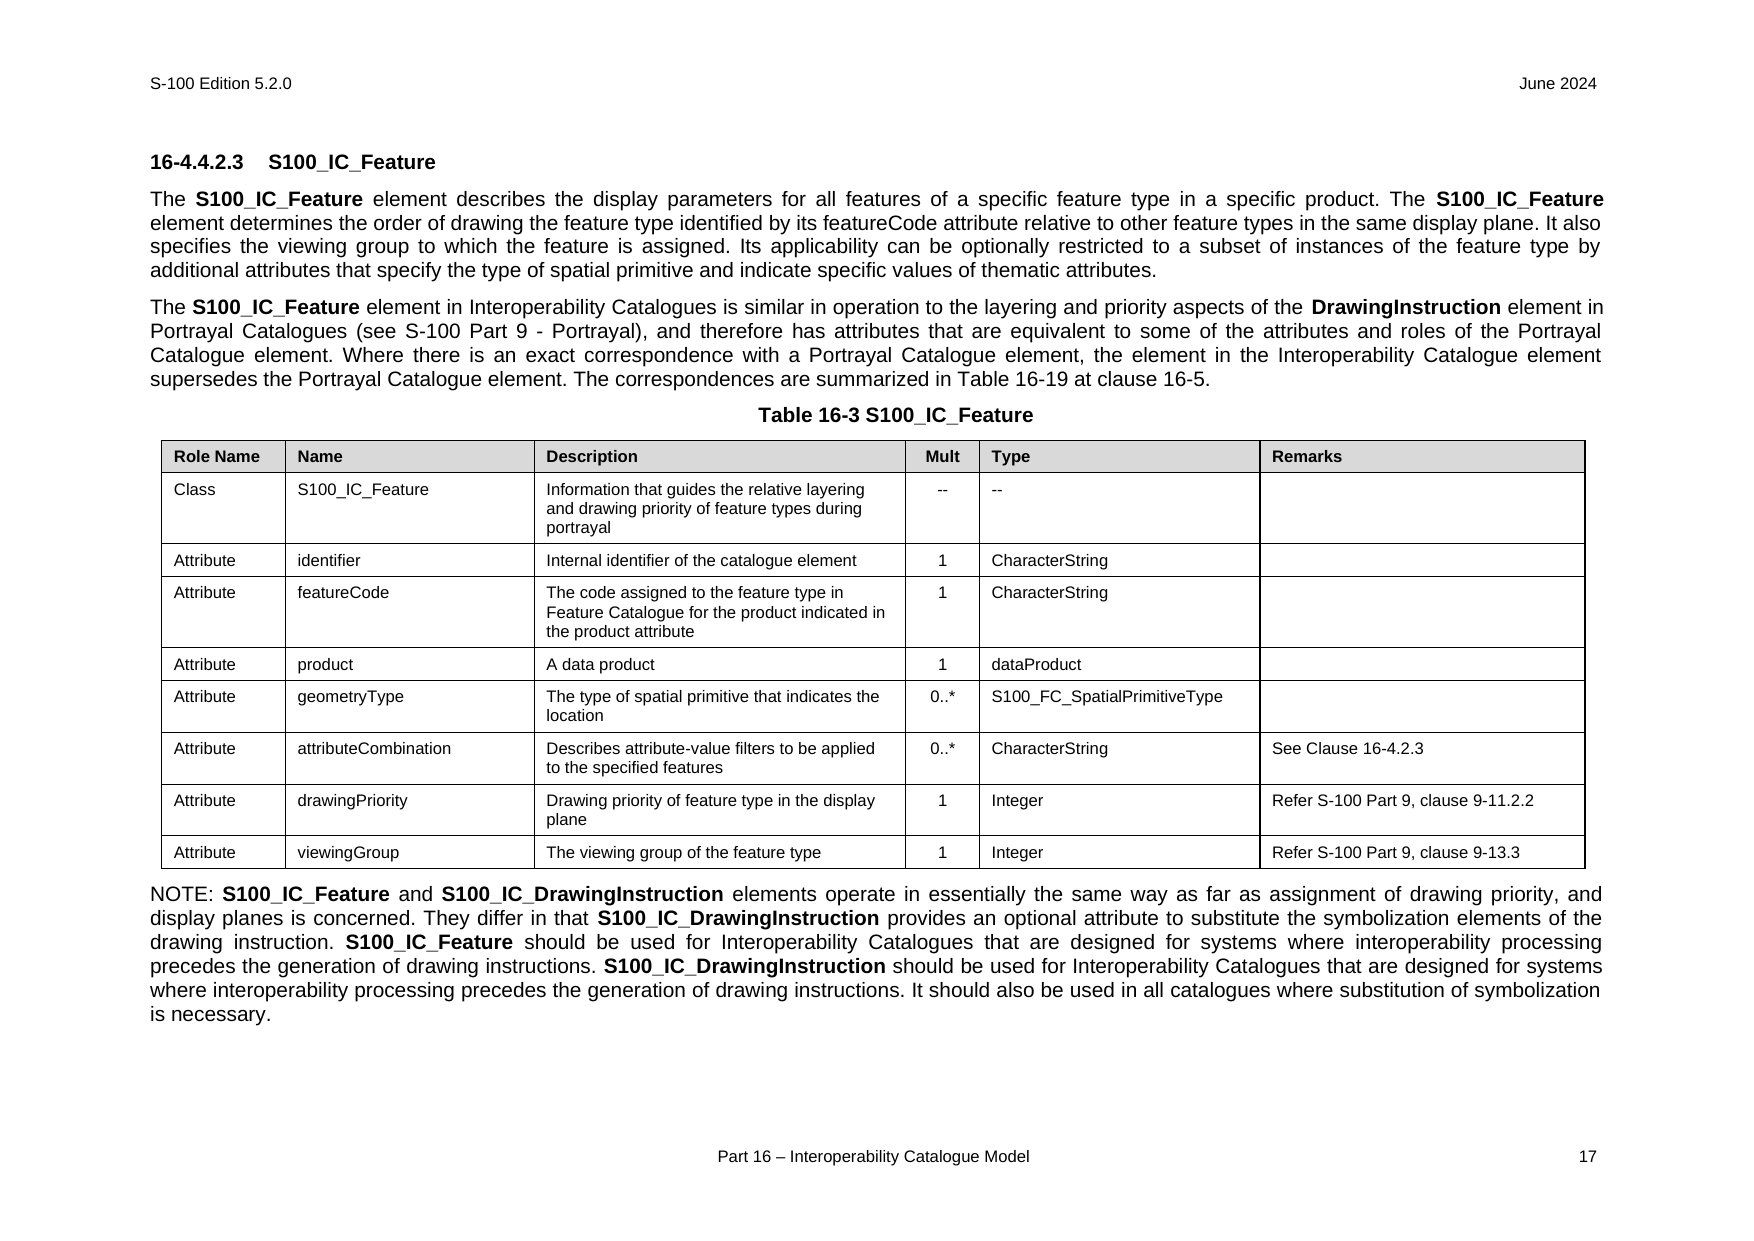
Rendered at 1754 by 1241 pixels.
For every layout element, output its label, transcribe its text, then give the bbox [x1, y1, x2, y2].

text NOTE: S100_IC_Feature and S100_IC_DrawingInstruction elements operate in essentially the same way as far as assignment of drawing priority, and display planes is concerned. They differ in that S100_IC_DrawingInstruction provides an optional attribute to substitute the symbolization elements of the drawing instruction. S100_IC_Feature should be used for Interoperability Catalogues that are designed for systems where interoperability processing precedes the generation of drawing instructions. S100_IC_DrawingInstruction should be used for Interoperability Catalogues that are designed for systems where interoperability processing precedes the generation of drawing instructions. It should also be used in all catalogues where substitution of symbolization is necessary. [150, 882, 1604, 1025]
table_cell Attribute [162, 648, 285, 680]
table_cell Attribute [162, 785, 285, 835]
table_cell Internal identifier of the catalogue element [535, 544, 905, 576]
table_header Mult [906, 441, 979, 472]
table_header Type [980, 441, 1259, 472]
table_cell Refer S-100 Part 9, clause 9-13.3 [1261, 836, 1584, 868]
table_cell 0..* [906, 733, 979, 783]
table_header Description [535, 441, 905, 472]
table_cell Class [162, 473, 285, 543]
text Table 16-3 S100_IC_Feature [187, 403, 1604, 427]
table_cell Attribute [162, 681, 285, 732]
table_cell dataProduct [980, 648, 1259, 680]
table_cell geometryType [286, 681, 534, 732]
table_cell S100_FC_SpatialPrimitiveType [980, 681, 1259, 732]
table_header Name [286, 441, 534, 472]
table_cell attributeCombination [286, 733, 534, 783]
table_cell Attribute [162, 733, 285, 783]
table_cell identifier [286, 544, 534, 576]
table_cell [1261, 577, 1584, 647]
table_cell [1261, 544, 1584, 576]
table_cell Attribute [162, 577, 285, 647]
table_cell 1 [906, 836, 979, 868]
table_cell Integer [980, 836, 1259, 868]
table_cell Integer [980, 785, 1259, 835]
table_cell product [286, 648, 534, 680]
table_cell The type of spatial primitive that indicates the location [535, 681, 905, 732]
table_cell featureCode [286, 577, 534, 647]
table_cell 1 [906, 785, 979, 835]
text The S100_IC_Feature element in Interoperability Catalogues is similar in operation to the layering and priority aspects of the DrawingInstruction element in Portrayal Catalogues (see S-100 Part 9 - Portrayal), and therefore has attributes that are equivalent to some of the attributes and roles of the Portrayal Catalogue element. Where there is an exact correspondence with a Portrayal Catalogue element, the element in the Interoperability Catalogue element supersedes the Portrayal Catalogue element. The correspondences are summarized in Table 16-19 at clause 16-5. [150, 295, 1604, 391]
table_cell 0..* [906, 681, 979, 732]
table_cell [1261, 648, 1584, 680]
table_cell The code assigned to the feature type in Feature Catalogue for the product indicated in the product attribute [535, 577, 905, 647]
table_cell viewingGroup [286, 836, 534, 868]
table_cell A data product [535, 648, 905, 680]
table_cell [1261, 473, 1584, 543]
table_header Role Name [162, 441, 285, 472]
table_cell CharacterString [980, 733, 1259, 783]
table_header Remarks [1261, 441, 1584, 472]
table_cell 1 [906, 544, 979, 576]
table_cell Refer S-100 Part 9, clause 9-11.2.2 [1261, 785, 1584, 835]
table_cell The viewing group of the feature type [535, 836, 905, 868]
text The S100_IC_Feature element describes the display parameters for all features of a specific feature type in a specific product. The S100_IC_Feature element determines the order of drawing the feature type identified by its featureCode attribute relative to other feature types in the same display plane. It also specifies the viewing group to which the feature is assigned. Its applicability can be optionally restricted to a subset of instances of the feature type by additional attributes that specify the type of spatial primitive and indicate specific values of thematic attributes. [150, 186, 1604, 282]
table_cell Describes attribute-value filters to be applied to the specified features [535, 733, 905, 783]
table_cell Attribute [162, 836, 285, 868]
table_cell Attribute [162, 544, 285, 576]
subtitle S100_IC_Feature [150, 150, 1604, 174]
table_cell Information that guides the relative layering and drawing priority of feature types during portrayal [535, 473, 905, 543]
table_cell Drawing priority of feature type in the display plane [535, 785, 905, 835]
table_cell CharacterString [980, 577, 1259, 647]
table_cell [1261, 681, 1584, 732]
table_cell See Clause 16-4.2.3 [1261, 733, 1584, 783]
table_cell 1 [906, 648, 979, 680]
table_cell -- [980, 473, 1259, 543]
table_cell CharacterString [980, 544, 1259, 576]
table_cell -- [906, 473, 979, 543]
table_cell 1 [906, 577, 979, 647]
table_cell drawingPriority [286, 785, 534, 835]
table_cell S100_IC_Feature [286, 473, 534, 543]
